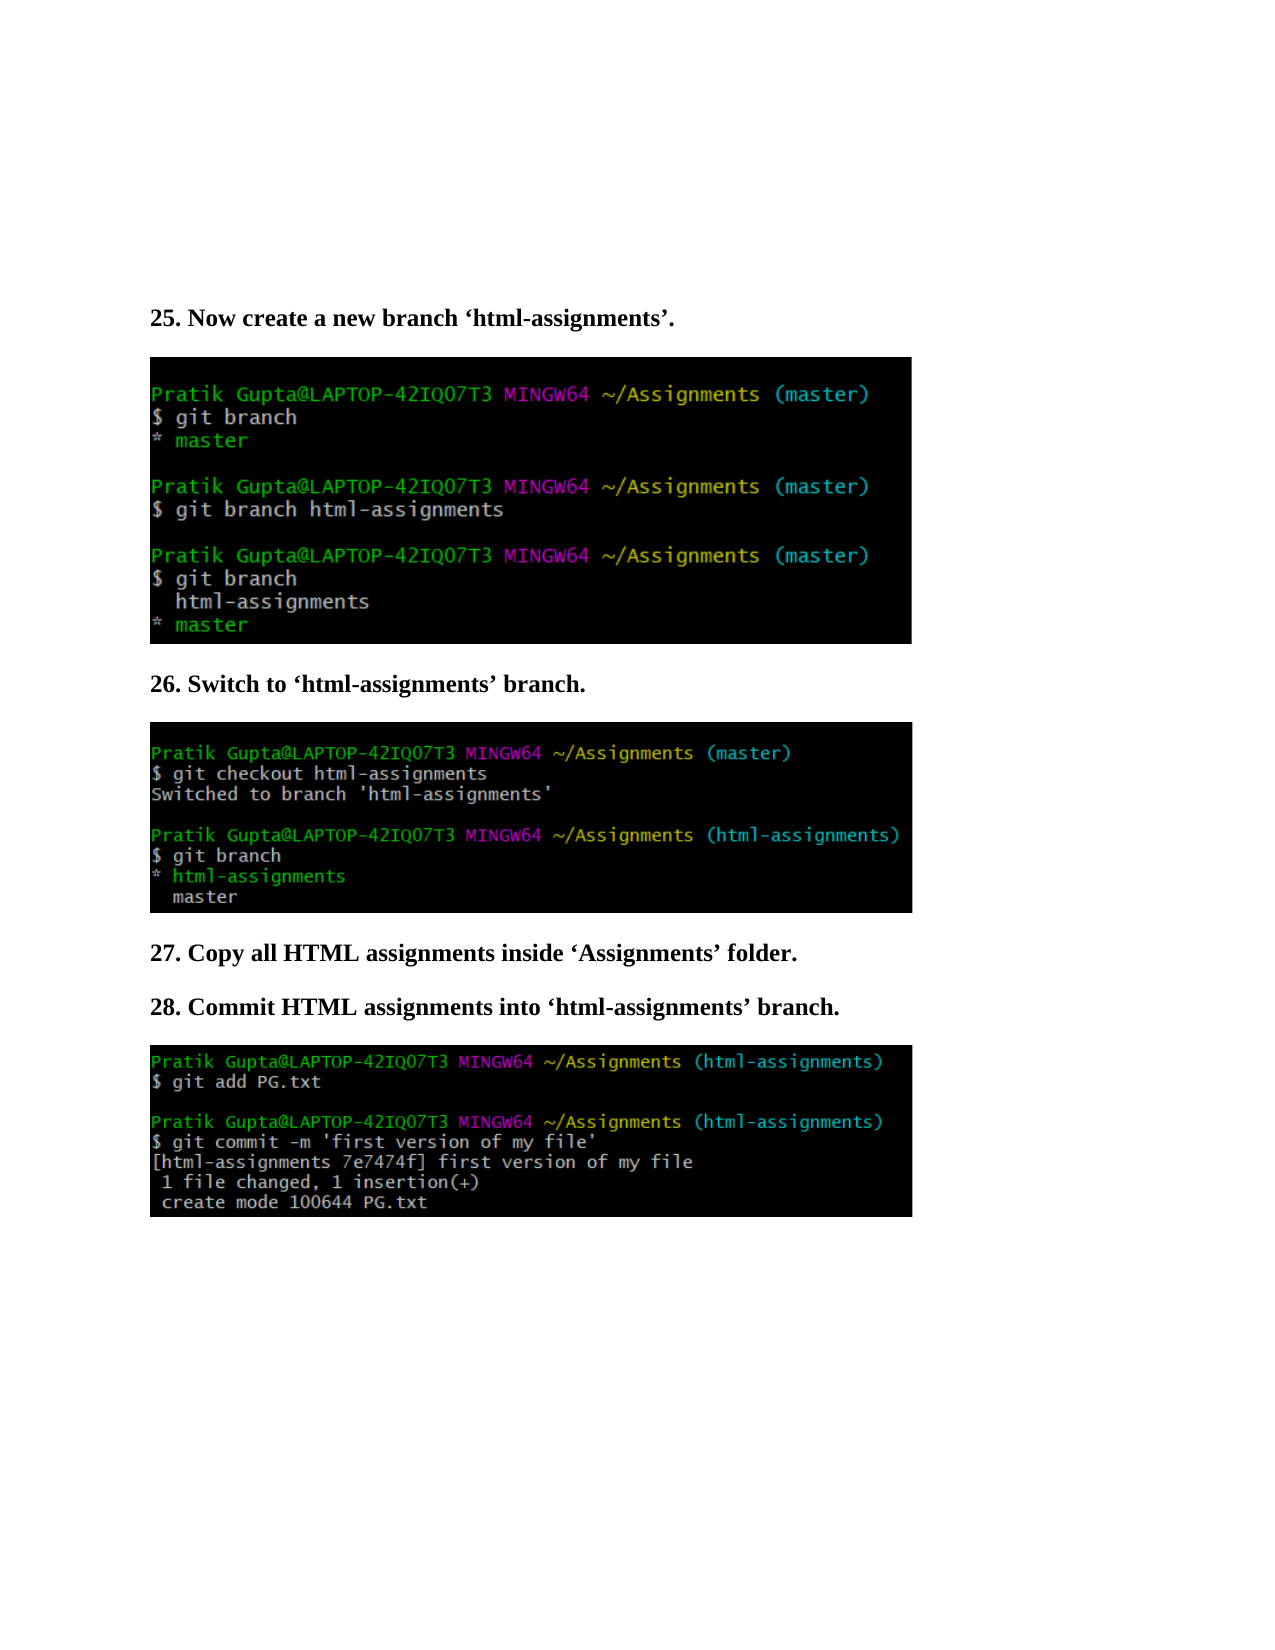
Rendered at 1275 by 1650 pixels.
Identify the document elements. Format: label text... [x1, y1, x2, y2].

text 25. Now create a new branch ‘html-assignments’. [150, 303, 1125, 332]
text 28. Commit HTML assignments into ‘html-assignments’ branch. [150, 992, 1125, 1020]
picture [150, 357, 912, 644]
text 26. Switch to ‘html-assignments’ branch. [150, 669, 1125, 697]
picture [150, 1045, 913, 1217]
picture [150, 722, 913, 913]
text 27. Copy all HTML assignments inside ‘Assignments’ folder. [150, 938, 1125, 967]
